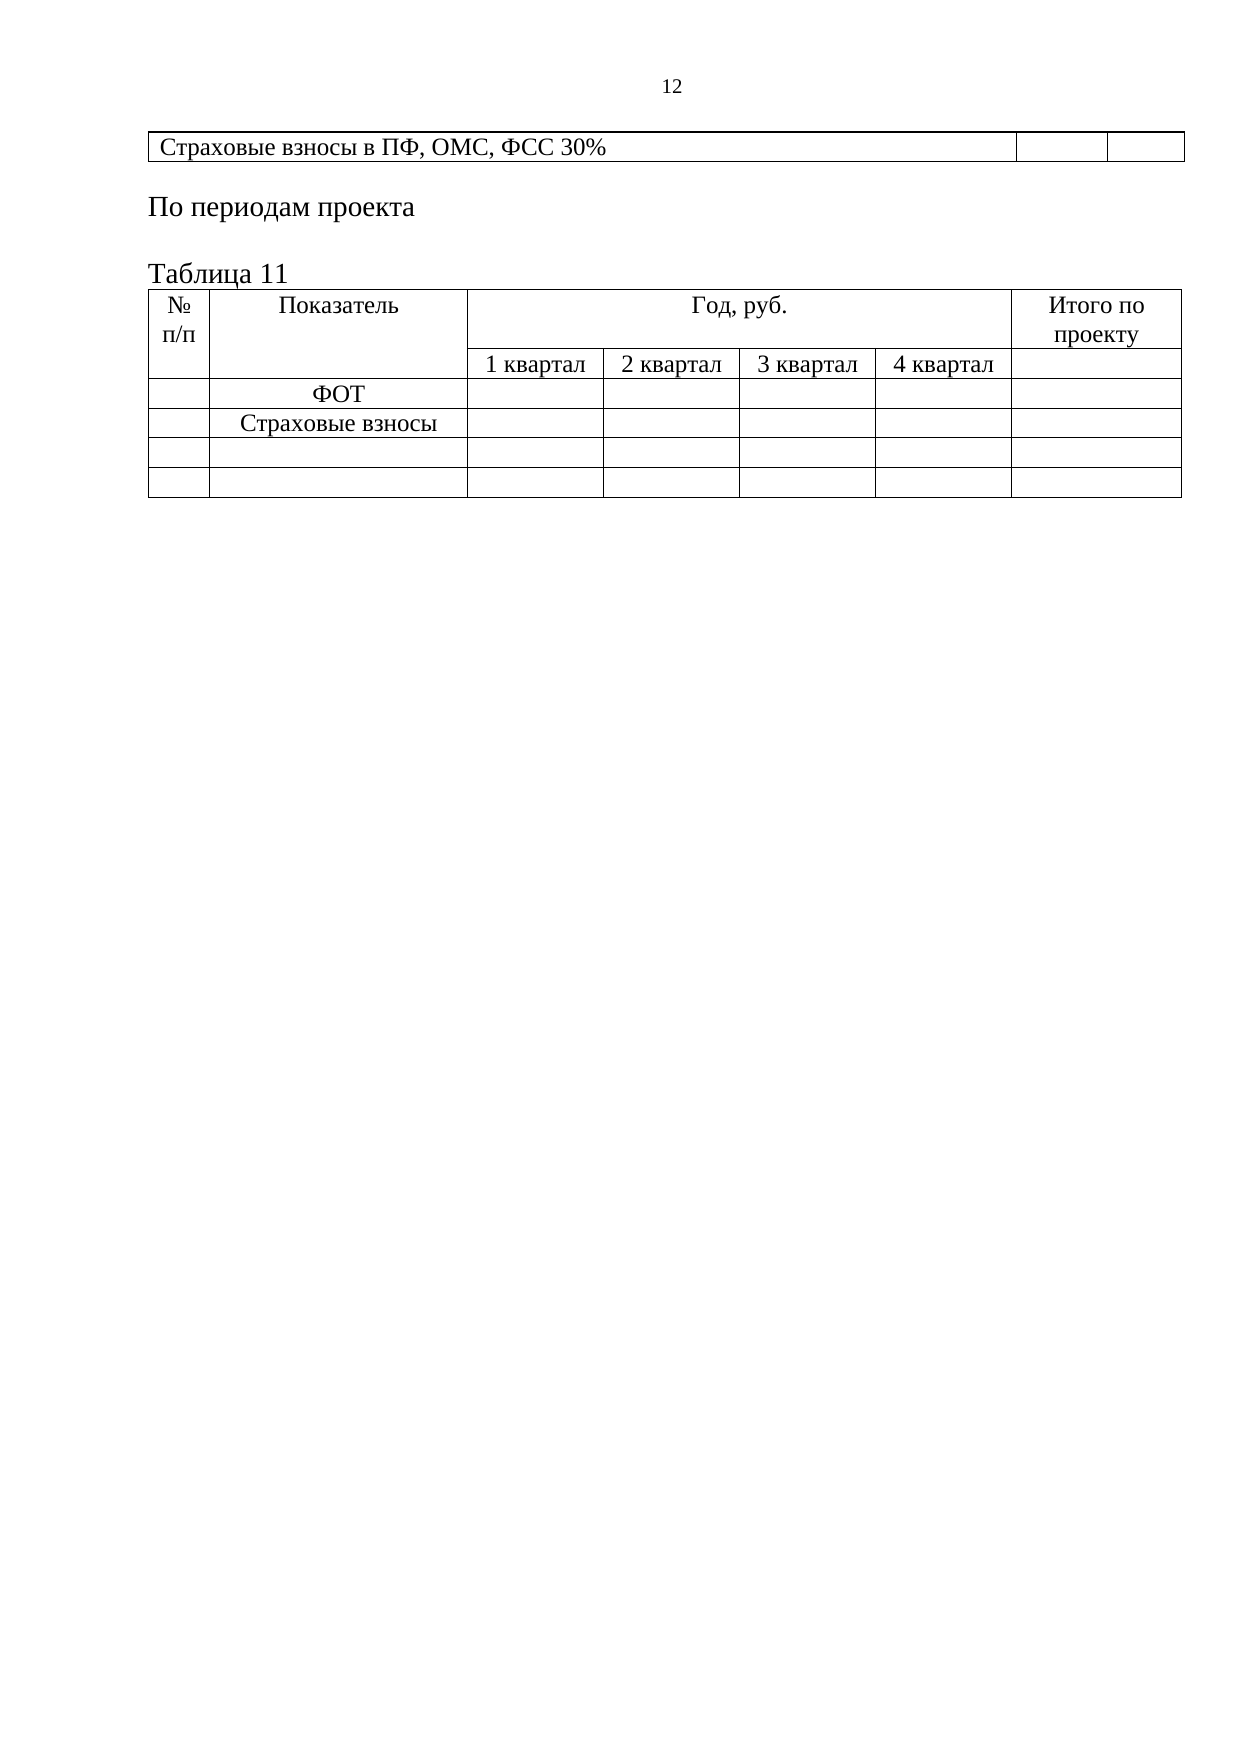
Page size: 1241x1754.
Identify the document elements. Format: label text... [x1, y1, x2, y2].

table_cell [604, 409, 739, 437]
table_cell [1017, 133, 1107, 161]
table_cell [740, 468, 875, 497]
table_cell 2 квартал [604, 349, 739, 378]
table_cell [604, 468, 739, 497]
table_cell [149, 379, 209, 407]
table_cell [1012, 349, 1181, 378]
table_cell [876, 409, 1011, 437]
table_cell [740, 438, 875, 467]
table_cell [468, 438, 603, 467]
table_cell [468, 468, 603, 497]
table_cell [210, 438, 467, 467]
table_cell [1012, 379, 1181, 407]
table_cell Страховые взносы в ПФ, ОМС, ФСС 30% [149, 133, 1016, 161]
table_cell 4 квартал [876, 349, 1011, 378]
text По периодам проекта [148, 189, 1196, 222]
table_cell [1012, 468, 1181, 497]
table_header № п/п [149, 290, 209, 378]
table_cell [740, 379, 875, 407]
table_cell [468, 409, 603, 437]
table_cell [876, 438, 1011, 467]
text Таблица 11 [148, 256, 1196, 289]
table_cell [604, 379, 739, 407]
table_cell [740, 409, 875, 437]
table_header Показатель [210, 290, 467, 378]
table_cell [1012, 409, 1181, 437]
table_cell [210, 468, 467, 497]
table_cell ФОТ [210, 379, 467, 407]
table_cell [1012, 438, 1181, 467]
table_cell [604, 438, 739, 467]
table_header Итого по проекту [1012, 290, 1181, 348]
table_cell 1 квартал [468, 349, 603, 378]
table_cell [149, 468, 209, 497]
table_cell Страховые взносы [210, 409, 467, 437]
table_cell [876, 468, 1011, 497]
table_cell [149, 409, 209, 437]
table_cell [876, 379, 1011, 407]
table_cell [1108, 133, 1184, 161]
table_cell [149, 438, 209, 467]
table_cell [468, 379, 603, 407]
table_header Год, руб. [468, 290, 1011, 348]
table_cell 3 квартал [740, 349, 875, 378]
